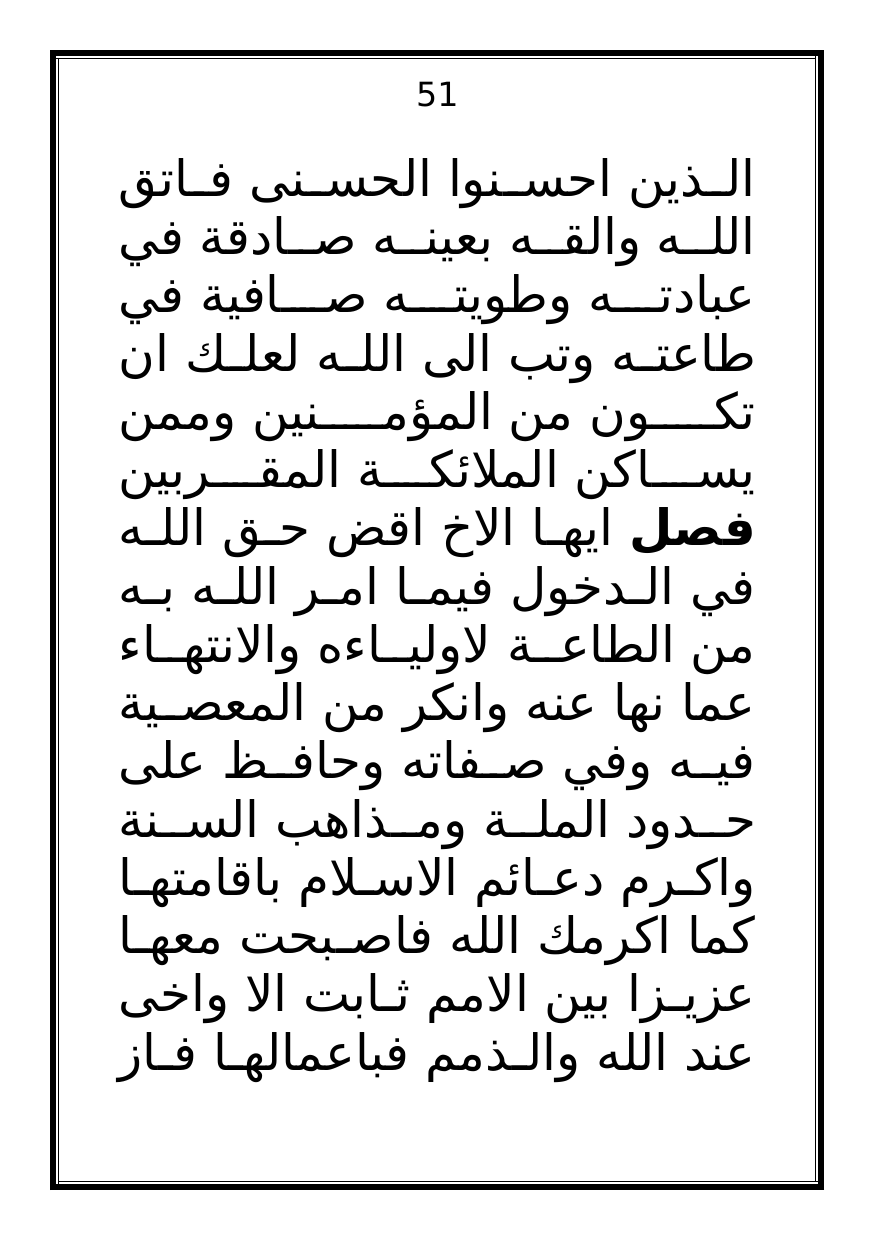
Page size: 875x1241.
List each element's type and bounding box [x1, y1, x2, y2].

text [118, 150, 756, 1082]
